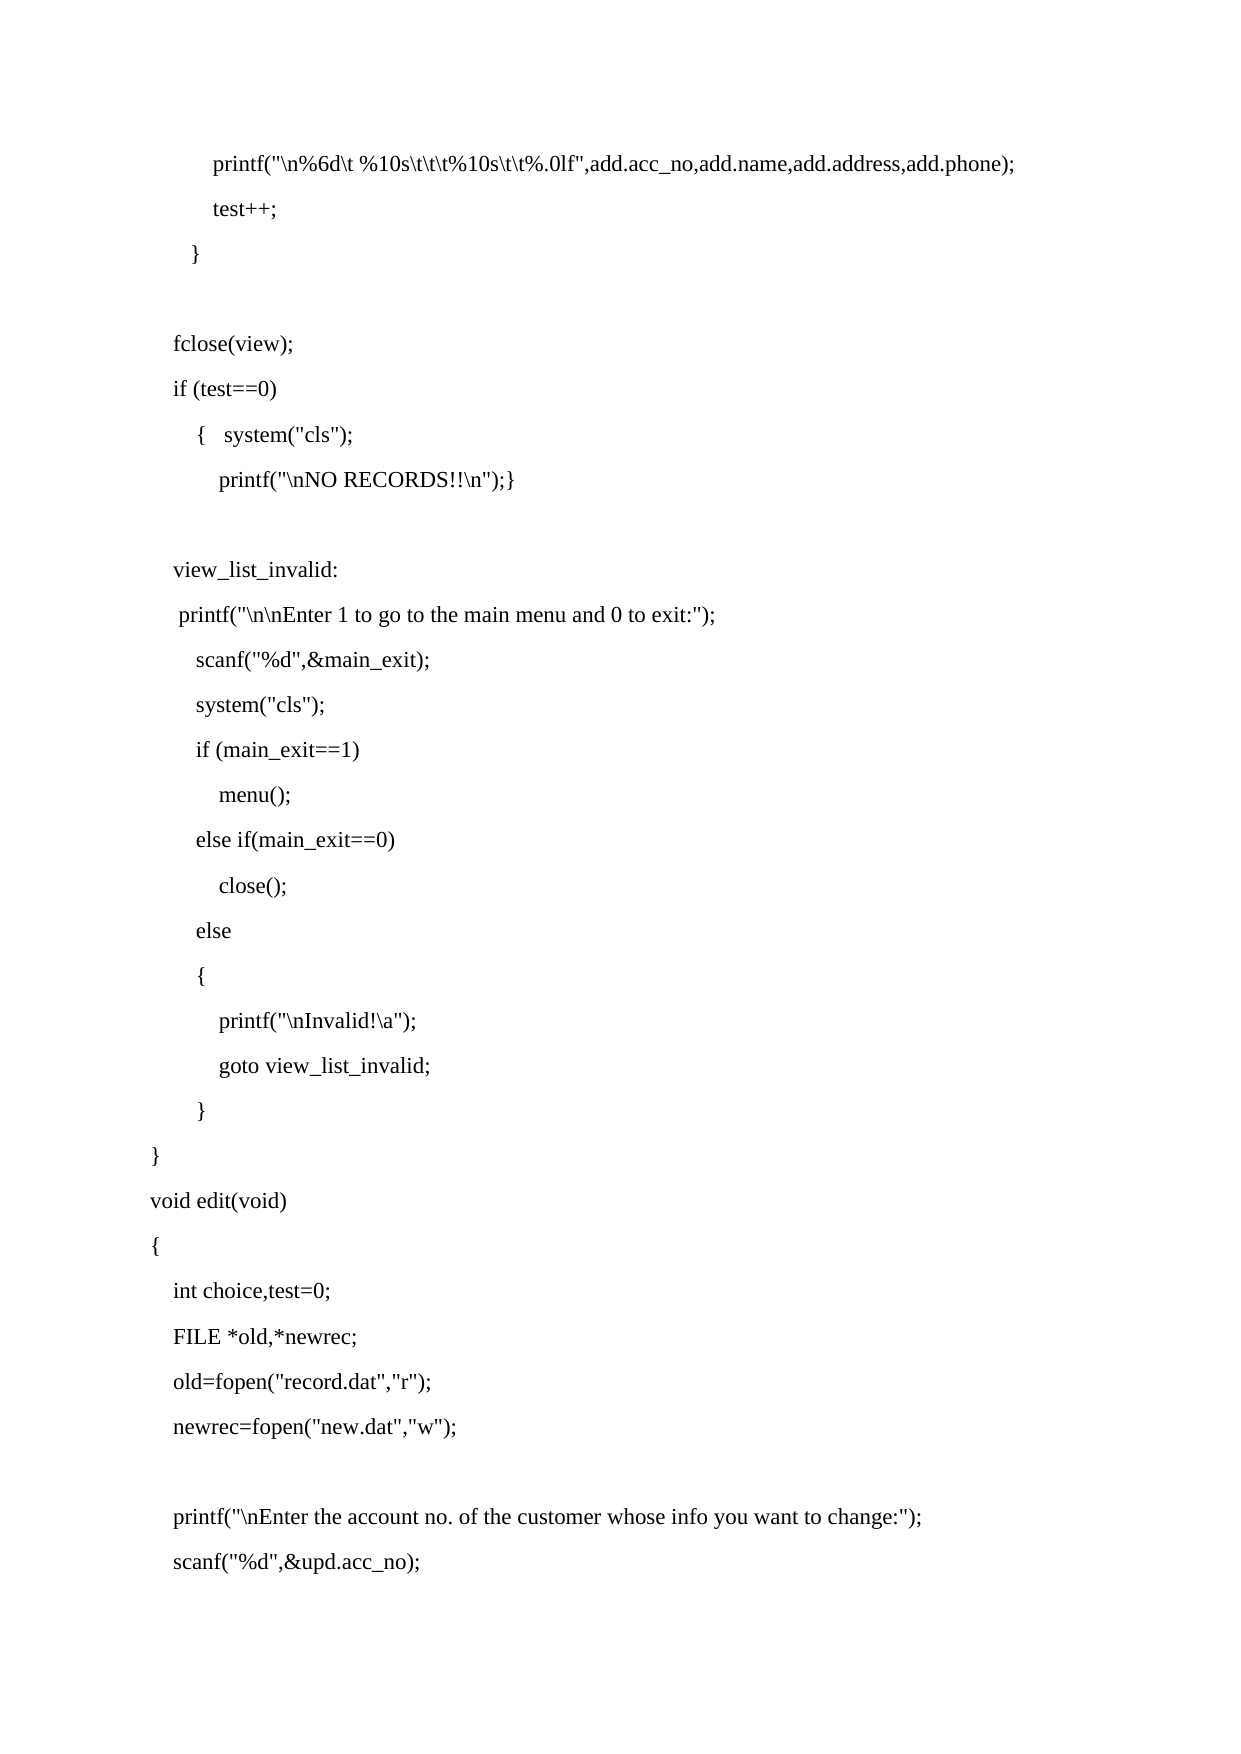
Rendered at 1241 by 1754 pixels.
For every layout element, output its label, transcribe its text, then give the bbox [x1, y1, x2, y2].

text if (main_exit==1) [150, 736, 1090, 763]
text scanf("%d",&main_exit); [150, 646, 1090, 672]
text int choice,test=0; [150, 1278, 1090, 1304]
text goto view_list_invalid; [150, 1052, 1090, 1078]
text { [150, 962, 1090, 988]
text view_list_invalid: [150, 556, 1090, 582]
text else if(main_exit==0) [150, 827, 1090, 853]
text menu(); [150, 781, 1090, 808]
text void edit(void) [150, 1187, 1090, 1214]
text FILE *old,*newrec; [150, 1323, 1090, 1349]
text newrec=fopen("new.dat","w"); [150, 1413, 1090, 1439]
text close(); [150, 872, 1090, 898]
text } [150, 240, 1090, 267]
text { system("cls"); [150, 421, 1090, 447]
text } [150, 1142, 1090, 1169]
text printf("\nEnter the account no. of the customer whose info you want to change:"); [150, 1503, 1090, 1529]
text printf("\n\nEnter 1 to go to the main menu and 0 to exit:"); [150, 601, 1090, 627]
text if (test==0) [150, 376, 1090, 402]
text scanf("%d",&upd.acc_no); [150, 1548, 1090, 1574]
text old=fopen("record.dat","r"); [150, 1368, 1090, 1394]
text printf("\nInvalid!\a"); [150, 1007, 1090, 1033]
text test++; [150, 195, 1090, 221]
text printf("\n%6d\t %10s\t\t\t%10s\t\t%.0lf",add.acc_no,add.name,add.address,add.phone); [150, 150, 1090, 176]
text fclose(view); [150, 330, 1090, 357]
text { [150, 1232, 1090, 1259]
text else [150, 917, 1090, 943]
text system("cls"); [150, 691, 1090, 718]
text printf("\nNO RECORDS!!\n");} [150, 466, 1090, 492]
text } [150, 1097, 1090, 1123]
